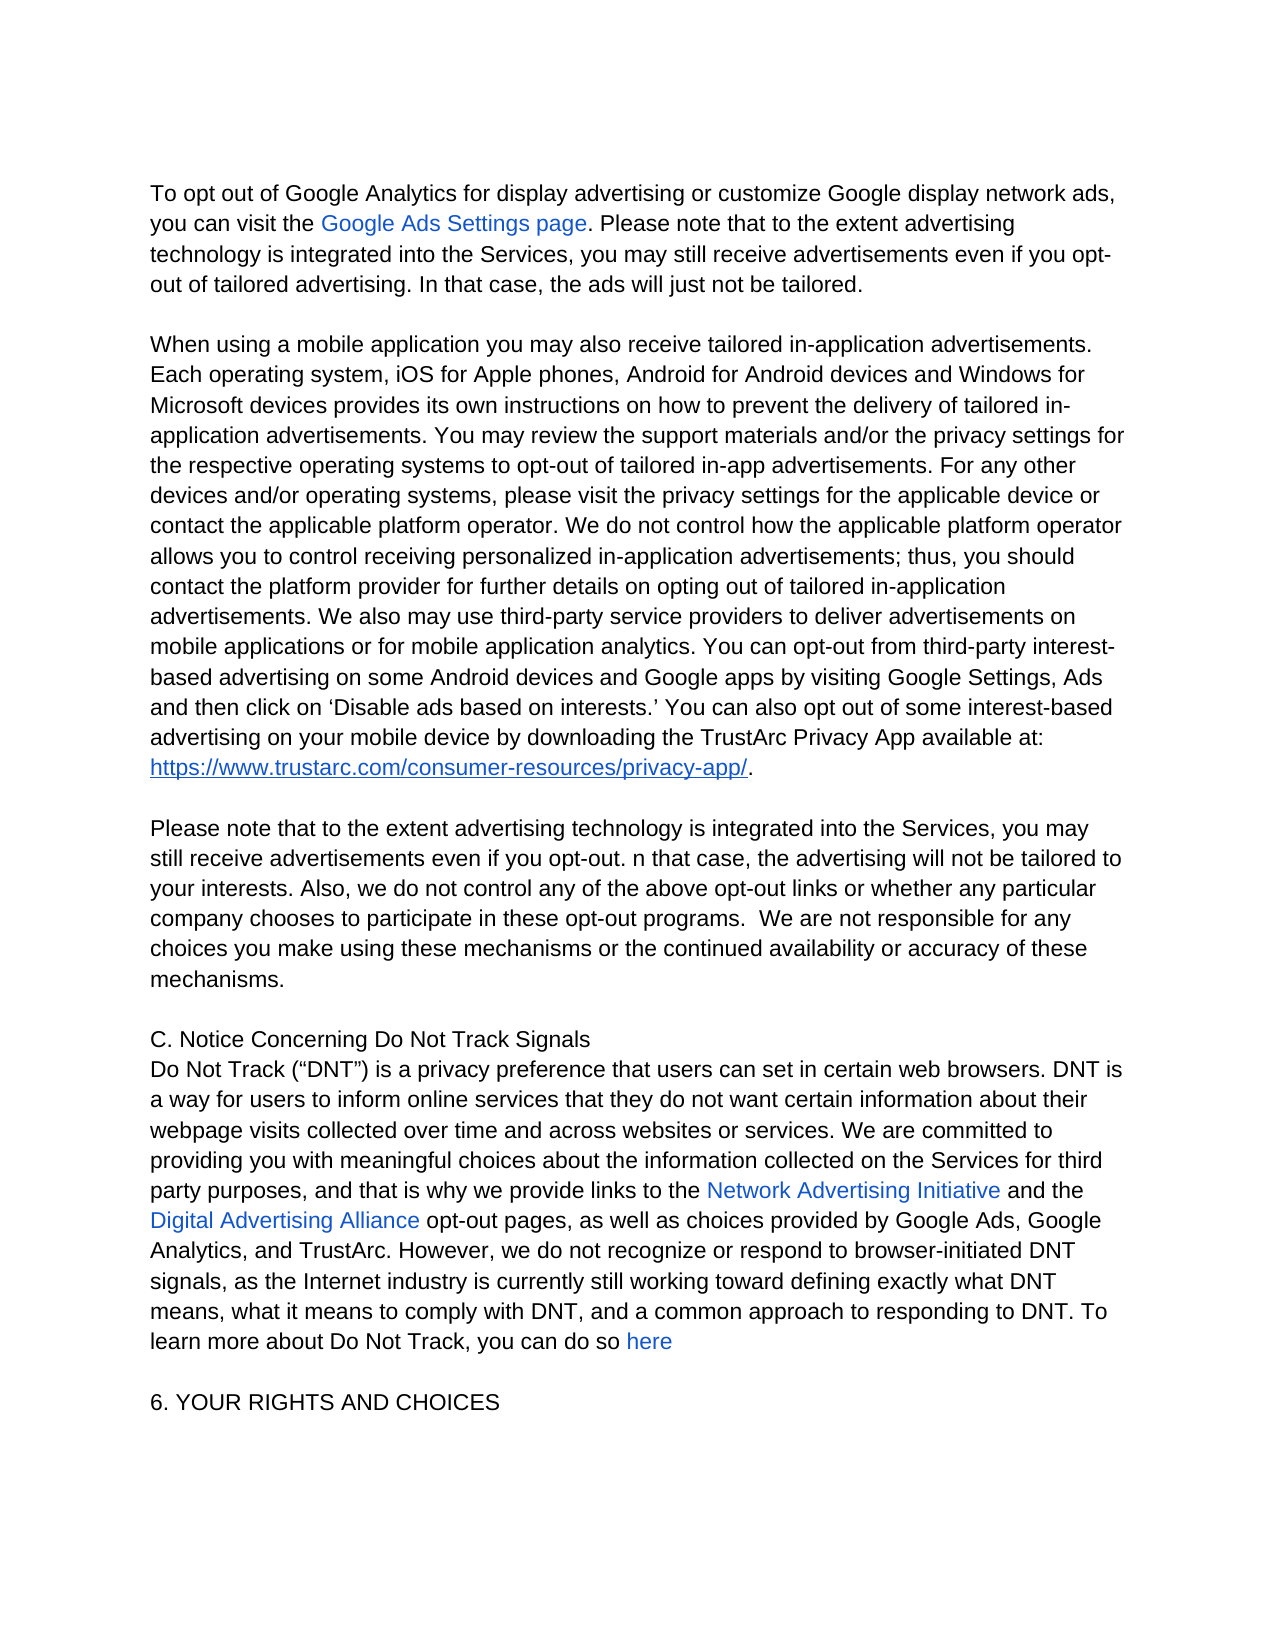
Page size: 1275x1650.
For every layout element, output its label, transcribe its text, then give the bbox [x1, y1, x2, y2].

text 6. YOUR RIGHTS AND CHOICES [150, 1388, 1125, 1415]
text Do Not Track (“DNT”) is a privacy preference that users can set in certain web browsers. DNT is a way for users to inform online services that they do not want certain information about their webpage visits collected over time and across websites or services. We are committed to providing you with meaningful choices about the information collected on the Services for third party purposes, and that is why we provide links to the Network Advertising Initiative and the Digital Advertising Alliance opt-out pages, as well as choices provided by Google Ads, Google Analytics, and TrustArc. However, we do not recognize or respond to browser-initiated DNT signals, as the Internet industry is currently still working toward defining exactly what DNT means, what it means to comply with DNT, and a common approach to responding to DNT. To learn more about Do Not Track, you can do so here [150, 1056, 1125, 1354]
text Please note that to the extent advertising technology is integrated into the Services, you may still receive advertisements even if you opt-out. n that case, the advertising will not be tailored to your interests. Also, we do not control any of the above opt-out links or whether any particular company chooses to participate in these opt-out programs. We are not responsible for any choices you make using these mechanisms or the continued availability or accuracy of these mechanisms. [150, 814, 1125, 992]
text To opt out of Google Analytics for display advertising or customize Google display network ads, you can visit the Google Ads Settings page. Please note that to the extent advertising technology is integrated into the Services, you may still receive advertisements even if you opt-out of tailored advertising. In that case, the ads will just not be tailored. [150, 180, 1125, 297]
text When using a mobile application you may also receive tailored in-application advertisements. Each operating system, iOS for Apple phones, Android for Android devices and Windows for Microsoft devices provides its own instructions on how to prevent the delivery of tailored in-application advertisements. You may review the support materials and/or the privacy settings for the respective operating systems to opt-out of tailored in-app advertisements. For any other devices and/or operating systems, please visit the privacy settings for the applicable device or contact the applicable platform operator. We do not control how the applicable platform operator allows you to control receiving personalized in-application advertisements; thus, you should contact the platform provider for further details on opting out of tailored in-application advertisements. We also may use third-party service providers to deliver advertisements on mobile applications or for mobile application analytics. You can opt-out from third-party interest-based advertising on some Android devices and Google apps by visiting Google Settings, Ads and then click on ‘Disable ads based on interests.’ You can also opt out of some interest-based advertising on your mobile device by downloading the TrustArc Privacy App available at: https://www.trustarc.com/consumer-resources/privacy-app/. [150, 331, 1125, 781]
text C. Notice Concerning Do Not Track Signals [150, 1026, 1125, 1052]
